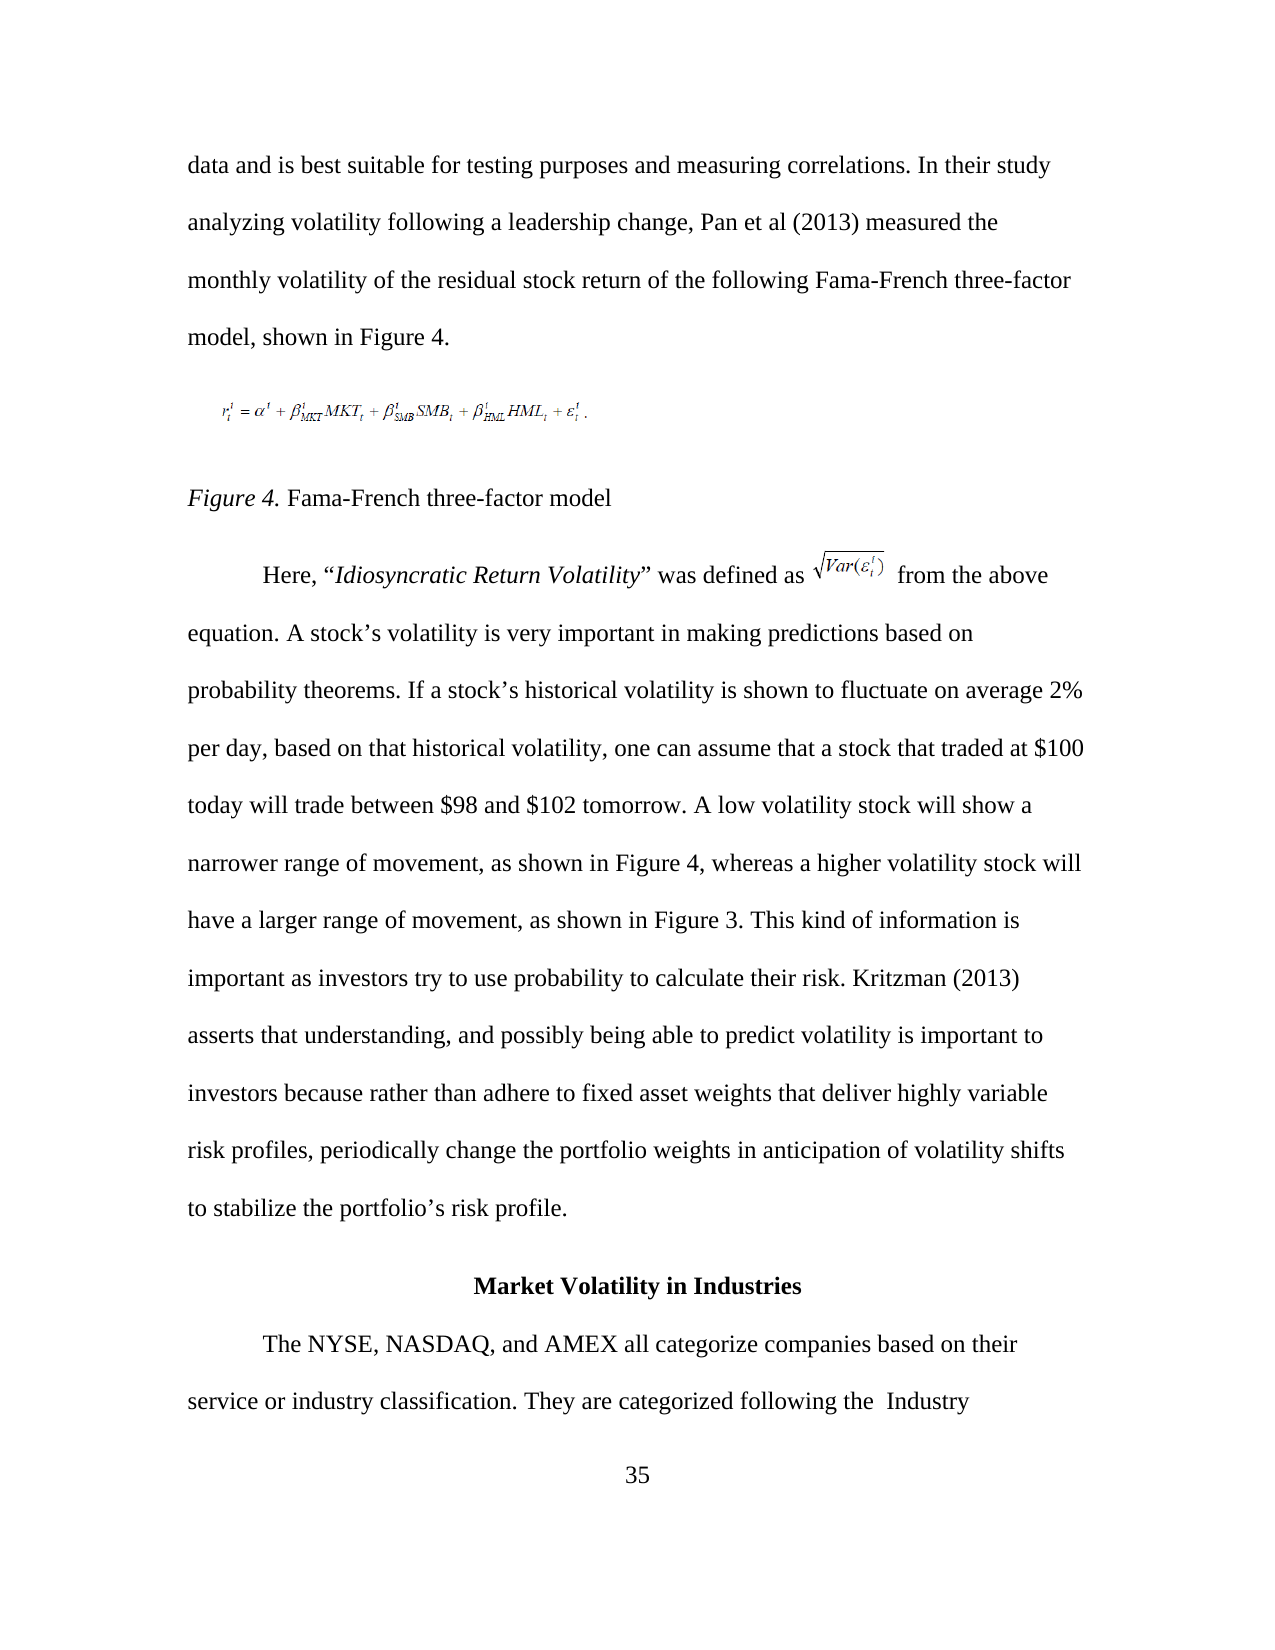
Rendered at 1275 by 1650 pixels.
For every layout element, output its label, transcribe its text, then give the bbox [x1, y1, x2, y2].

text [187, 150, 1087, 351]
picture [187, 380, 604, 433]
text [187, 1329, 1087, 1415]
subtitle Figure 4. Fama-French three-factor model [187, 483, 1087, 512]
picture [811, 540, 885, 584]
subtitle Market Volatility in Industries [187, 1271, 1087, 1300]
text Here, “Idiosyncratic Return Volatility” was defined as from the above equation. A stock’s volatility is very important in making predictions based on probability theorems. If a stock’s historical volatility is shown to fluctuate on average 2% per day, based on that historical volatility, one can assume that a stock that traded at $100 today will trade between $98 and $102 tomorrow. A low volatility stock will show a narrower range of movement, as shown in Figure 4, whereas a higher volatility stock will have a larger range of movement, as shown in Figure 3. This kind of information is important as investors try to use probability to calculate their risk. Kritzman (2013) asserts that understanding, and possibly being able to predict volatility is important to investors because rather than adhere to fixed asset weights that deliver highly variable risk profiles, periodically change the portfolio weights in anticipation of volatility shifts to stabilize the portfolio’s risk profile. [187, 540, 1087, 1222]
